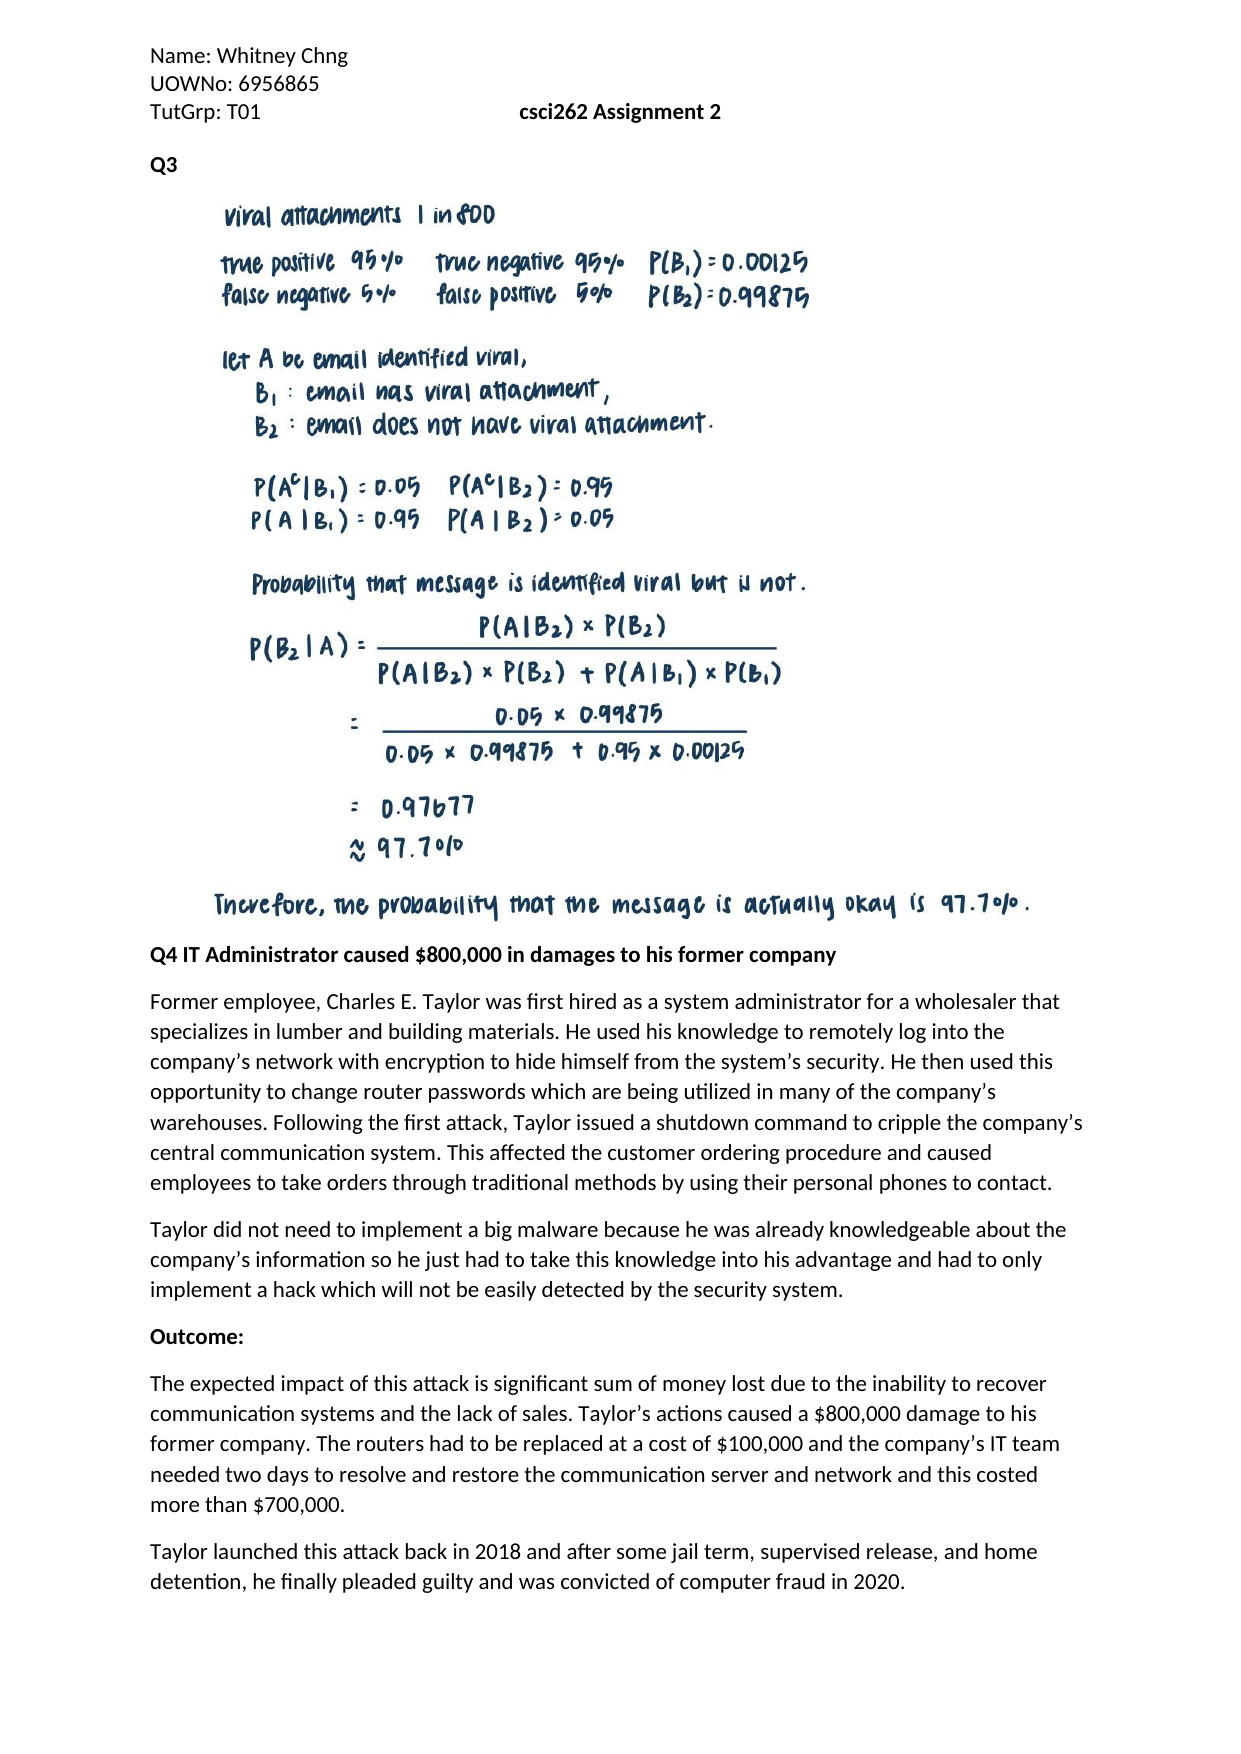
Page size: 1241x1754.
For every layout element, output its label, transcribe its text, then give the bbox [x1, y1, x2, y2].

text Q4 IT Administrator caused $800,000 in damages to his former company [150, 940, 1090, 968]
text Taylor launched this attack back in 2018 and after some jail term, supervised release, and home detention, he finally pleaded guilty and was convicted of computer fraud in 2020. [150, 1537, 1090, 1595]
text Taylor did not need to implement a big malware because he was already knowledgeable about the company’s information so he just had to take this knowledge into his advantage and had to only implement a hack which will not be easily detected by the security system. [150, 1215, 1090, 1303]
text Q3 [150, 150, 1090, 178]
picture [210, 196, 1030, 922]
text The expected impact of this attack is significant sum of money lost due to the inability to recover communication systems and the lack of sales. Taylor’s actions caused a $800,000 damage to his former company. The routers had to be replaced at a cost of $100,000 and the company’s IT team needed two days to resolve and restore the communication server and network and this costed more than $700,000. [150, 1369, 1090, 1518]
text Former employee, Charles E. Taylor was first hired as a system administrator for a wholesaler that specializes in lumber and building materials. He used his knowledge to remotely log into the company’s network with encryption to hide himself from the system’s security. He then used this opportunity to change router passwords which are being utilized in many of the company’s warehouses. Following the first attack, Taylor issued a shutdown command to cripple the company’s central communication system. This affected the customer ordering procedure and caused employees to take orders through traditional methods by using their personal phones to contact. [150, 987, 1090, 1196]
text Outcome: [150, 1322, 1090, 1350]
